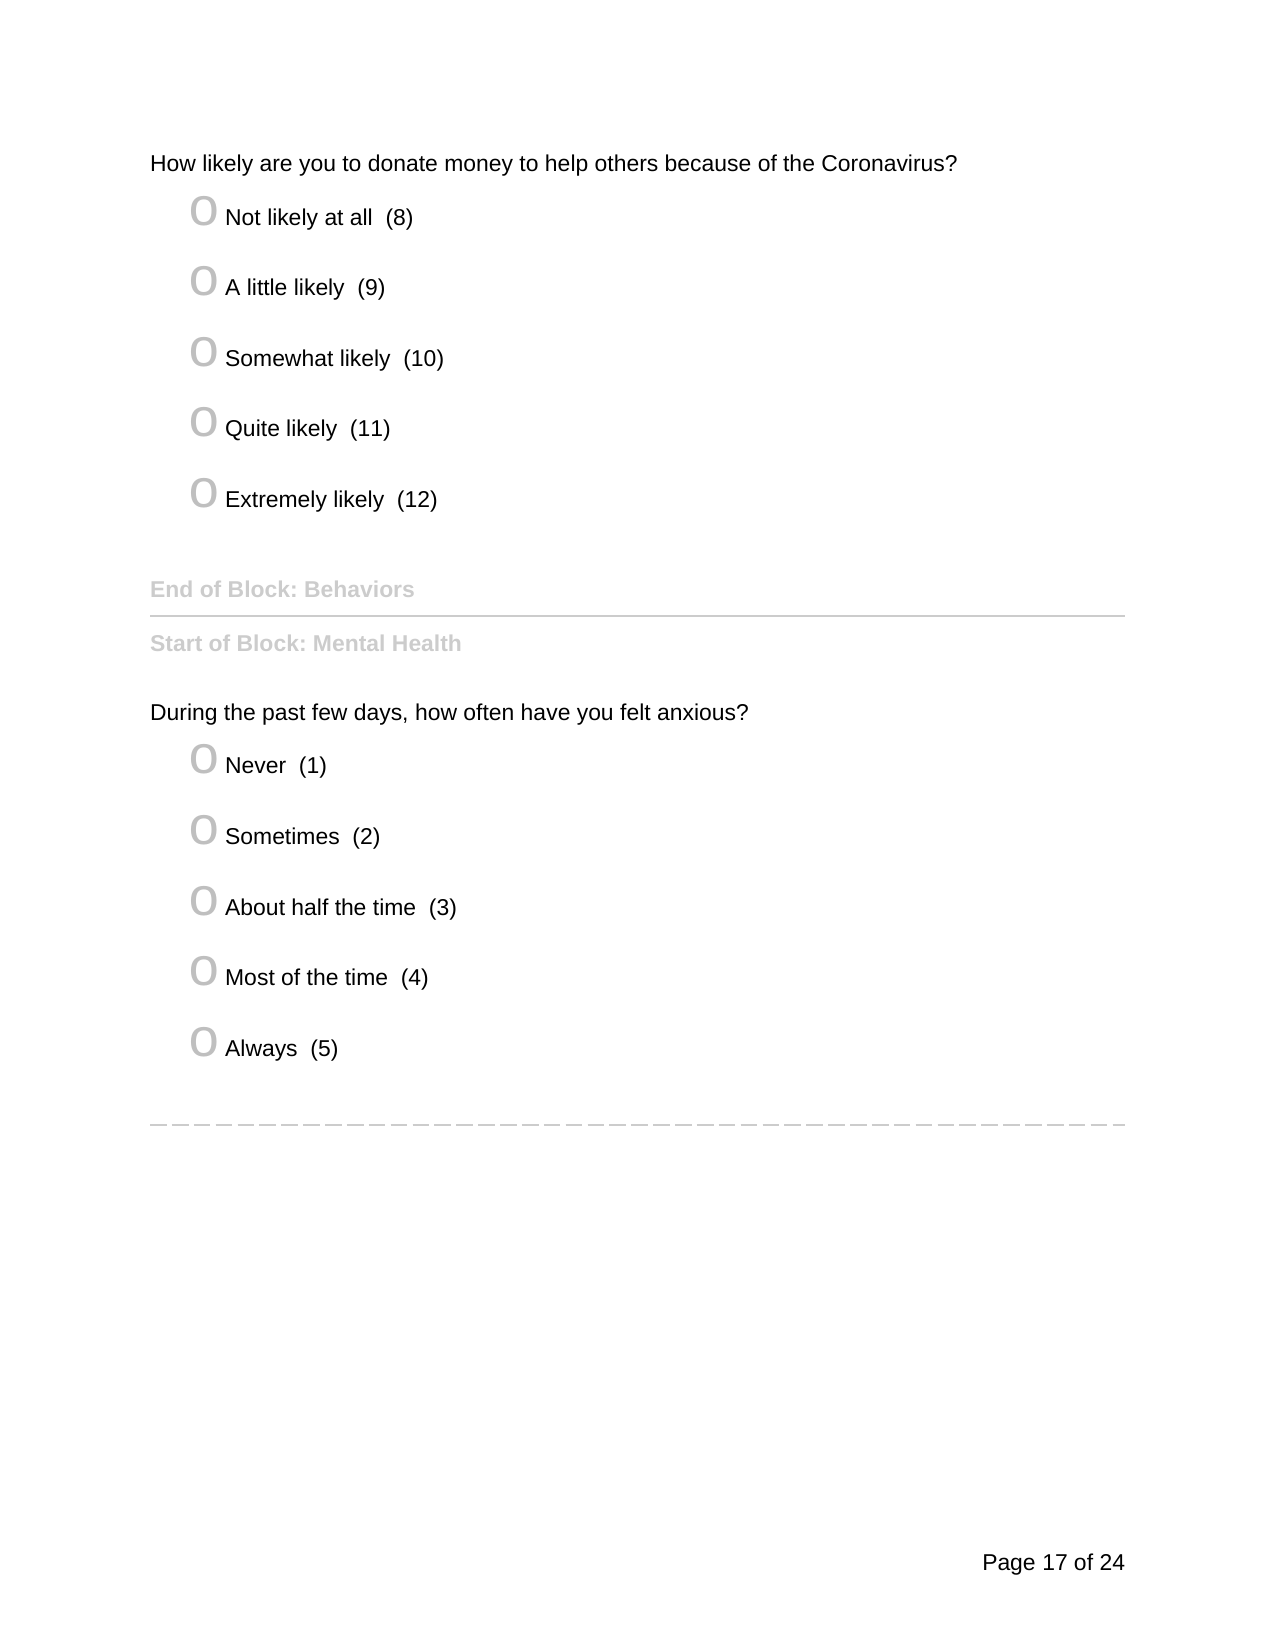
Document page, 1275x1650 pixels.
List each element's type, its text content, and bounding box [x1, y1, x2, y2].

text During the past few days, how often have you felt anxious? [150, 699, 1125, 725]
list Extremely likely (12) [187, 462, 1125, 524]
list Never (1) [187, 729, 1125, 790]
list Quite likely (11) [187, 392, 1125, 453]
list Not likely at all (8) [187, 180, 1125, 242]
list Most of the time (4) [187, 940, 1125, 1002]
list A little likely (9) [187, 251, 1125, 312]
list About half the time (3) [187, 870, 1125, 931]
text Start of Block: Mental Health [150, 629, 1125, 656]
list Always (5) [187, 1011, 1125, 1072]
list Somewhat likely (10) [187, 321, 1125, 383]
list Sometimes (2) [187, 799, 1125, 861]
text End of Block: Behaviors [150, 576, 1125, 602]
text How likely are you to donate money to help others because of the Coronavirus? [150, 150, 1125, 176]
